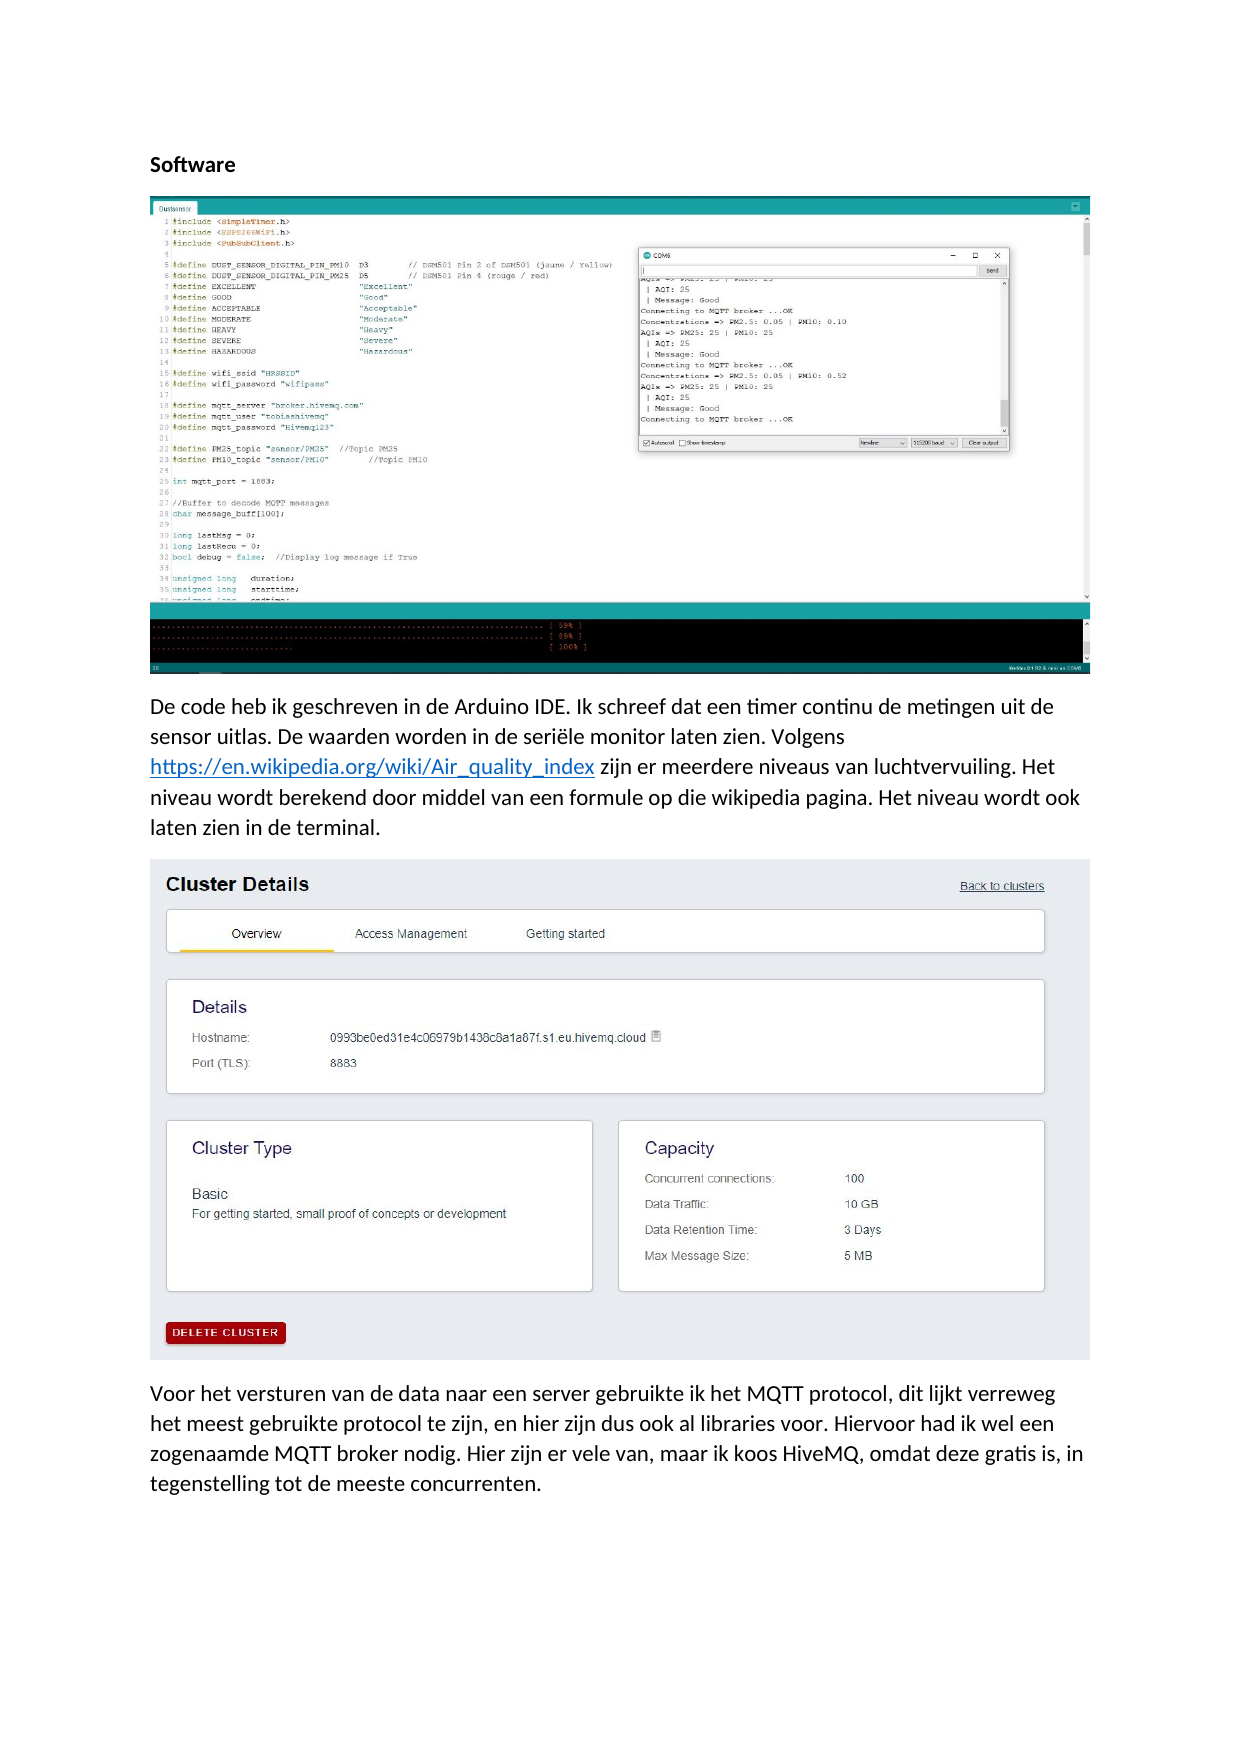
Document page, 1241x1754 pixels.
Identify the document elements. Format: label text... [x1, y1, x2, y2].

text De code heb ik geschreven in de Arduino IDE. Ik schreef dat een timer continu de metingen uit de sensor uitlas. De waarden worden in de seriële monitor laten zien. Volgens https://en.wikipedia.org/wiki/Air_quality_index zijn er meerdere niveaus van luchtvervuiling. Het niveau wordt berekend door middel van een formule op die wikipedia pagina. Het niveau wordt ook laten zien in de terminal. [150, 692, 1090, 841]
picture [150, 196, 1091, 674]
picture [150, 859, 1091, 1360]
text Voor het versturen van de data naar een server gebruikte ik het MQTT protocol, dit lijkt verreweg het meest gebruikte protocol te zijn, en hier zijn dus ook al libraries voor. Hiervoor had ik wel een zogenaamde MQTT broker nodig. Hier zijn er vele van, maar ik koos HiveMQ, omdat deze gratis is, in tegenstelling tot de meeste concurrenten. [150, 1379, 1090, 1497]
text Software [150, 150, 1090, 178]
